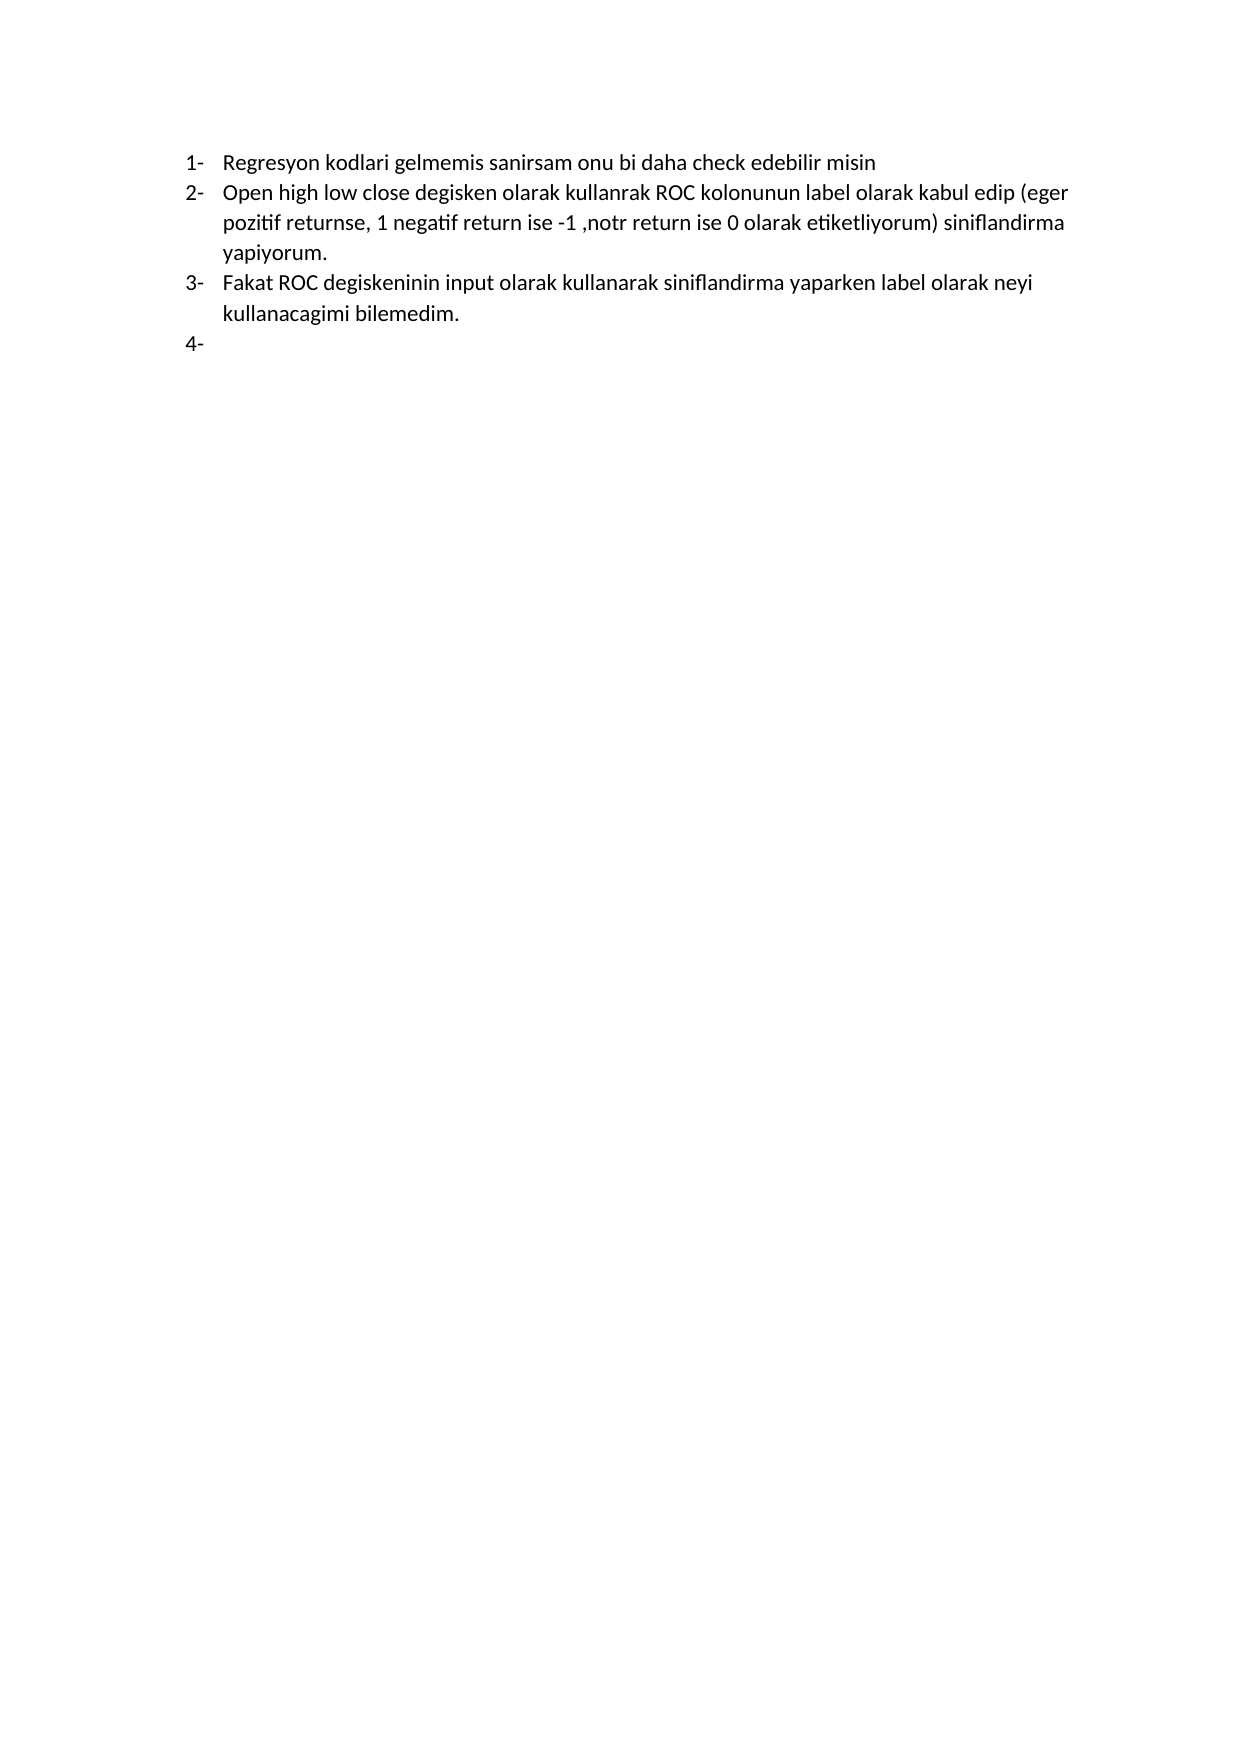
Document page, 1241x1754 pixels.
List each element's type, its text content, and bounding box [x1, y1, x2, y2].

list Regresyon kodlari gelmemis sanirsam onu bi daha check edebilir misin [185, 148, 1093, 176]
list Open high low close degisken olarak kullanrak ROC kolonunun label olarak kabul edip (eger pozitif returnse, 1 negatif return ise -1 ,notr return ise 0 olarak etiketliyorum) siniflandirma yapiyorum. [185, 178, 1093, 266]
list Fakat ROC degiskeninin input olarak kullanarak siniflandirma yaparken label olarak neyi kullanacagimi bilemedim. [185, 268, 1093, 327]
